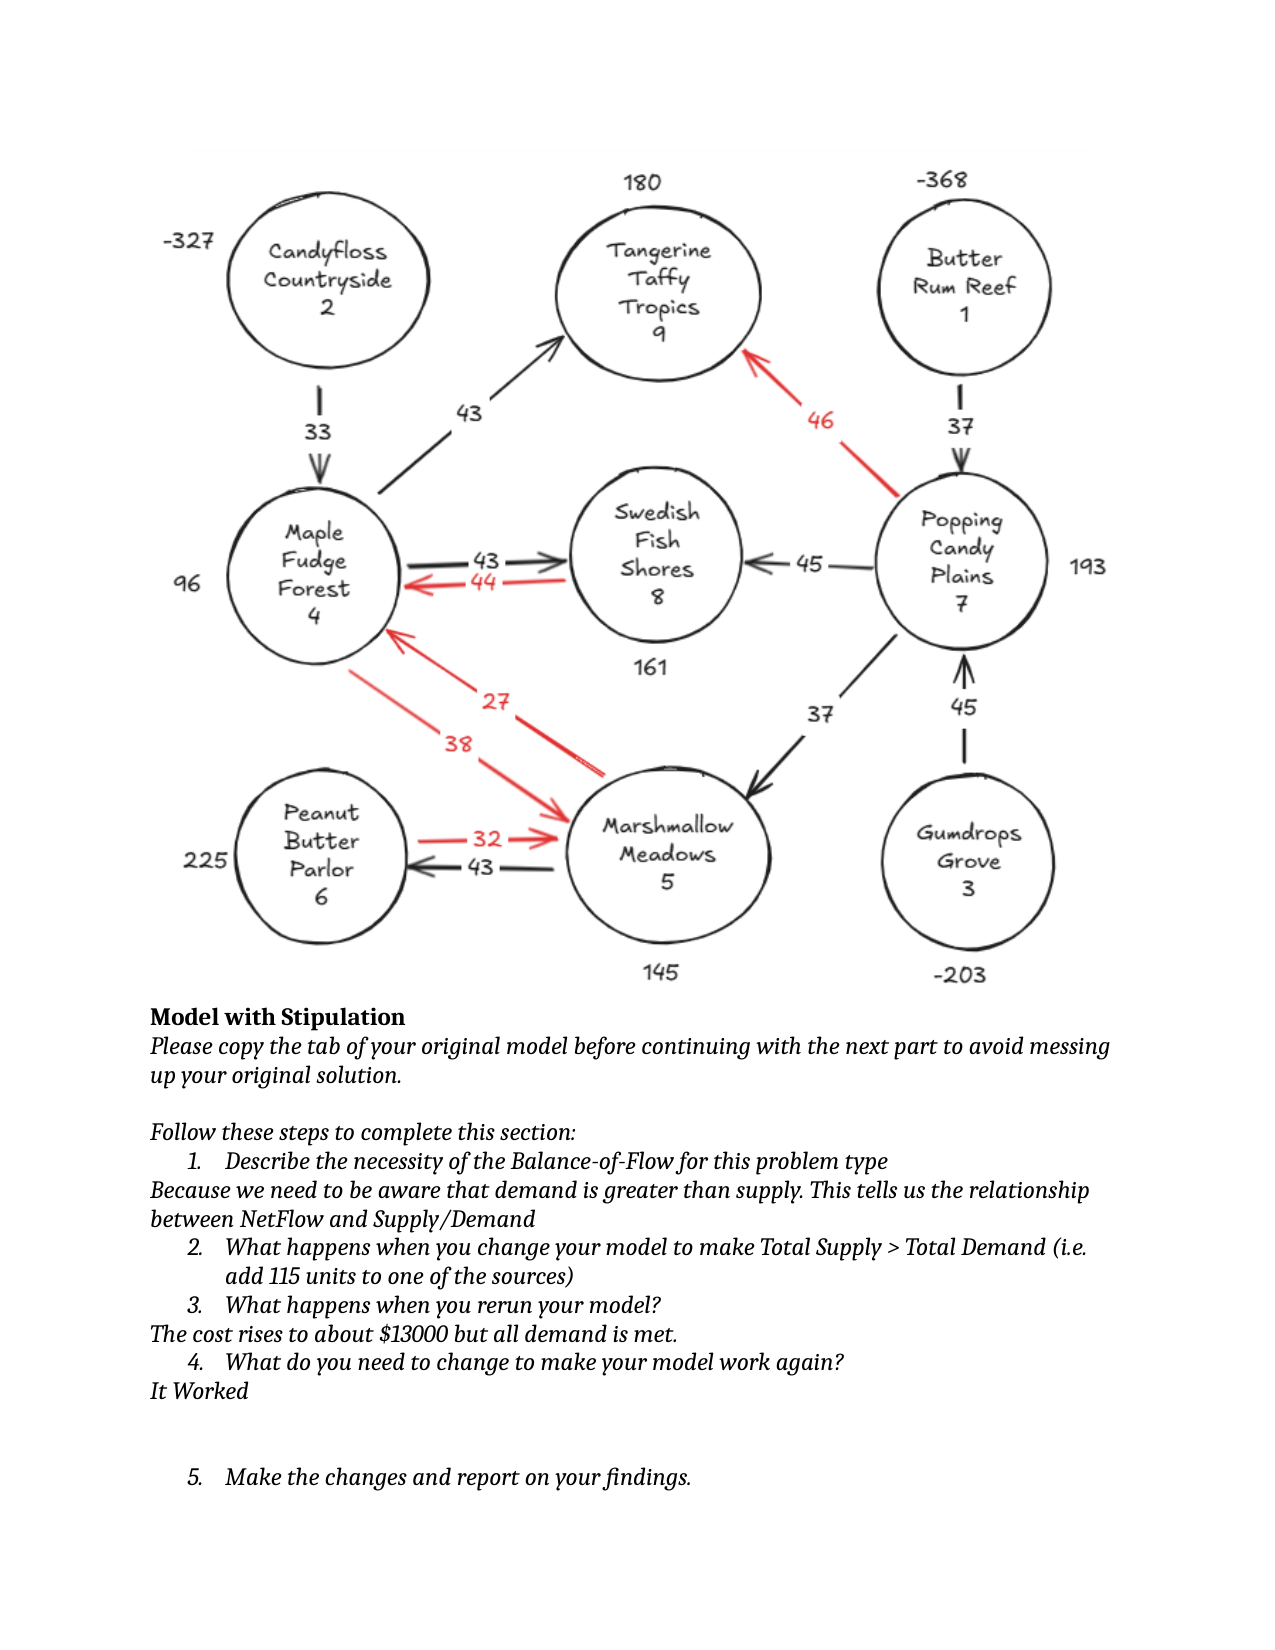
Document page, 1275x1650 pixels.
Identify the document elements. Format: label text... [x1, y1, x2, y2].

list What happens when you rerun your model? [187, 1291, 1125, 1319]
text Model with Stipulation [150, 1004, 1125, 1032]
text Because we need to be aware that demand is greater than supply. This tells us the relationship between NetFlow and Supply/Demand [150, 1176, 1125, 1233]
list What happens when you change your model to make Total Supply > Total Demand (i.e. add 115 units to one of the sources) [187, 1233, 1125, 1291]
picture [150, 150, 1125, 1004]
list What do you need to change to make your model work again? [187, 1348, 1125, 1377]
text Follow these steps to complete this section: [150, 1118, 1125, 1147]
text The cost rises to about $13000 but all demand is met. [150, 1319, 1125, 1348]
list Describe the necessity of the Balance-of-Flow for this problem type [187, 1147, 1125, 1176]
list Make the changes and report on your findings. [187, 1463, 1125, 1492]
text Please copy the tab of your original model before continuing with the next part to avoid messing up your original solution. [150, 1032, 1125, 1089]
text It Worked [150, 1377, 1125, 1406]
